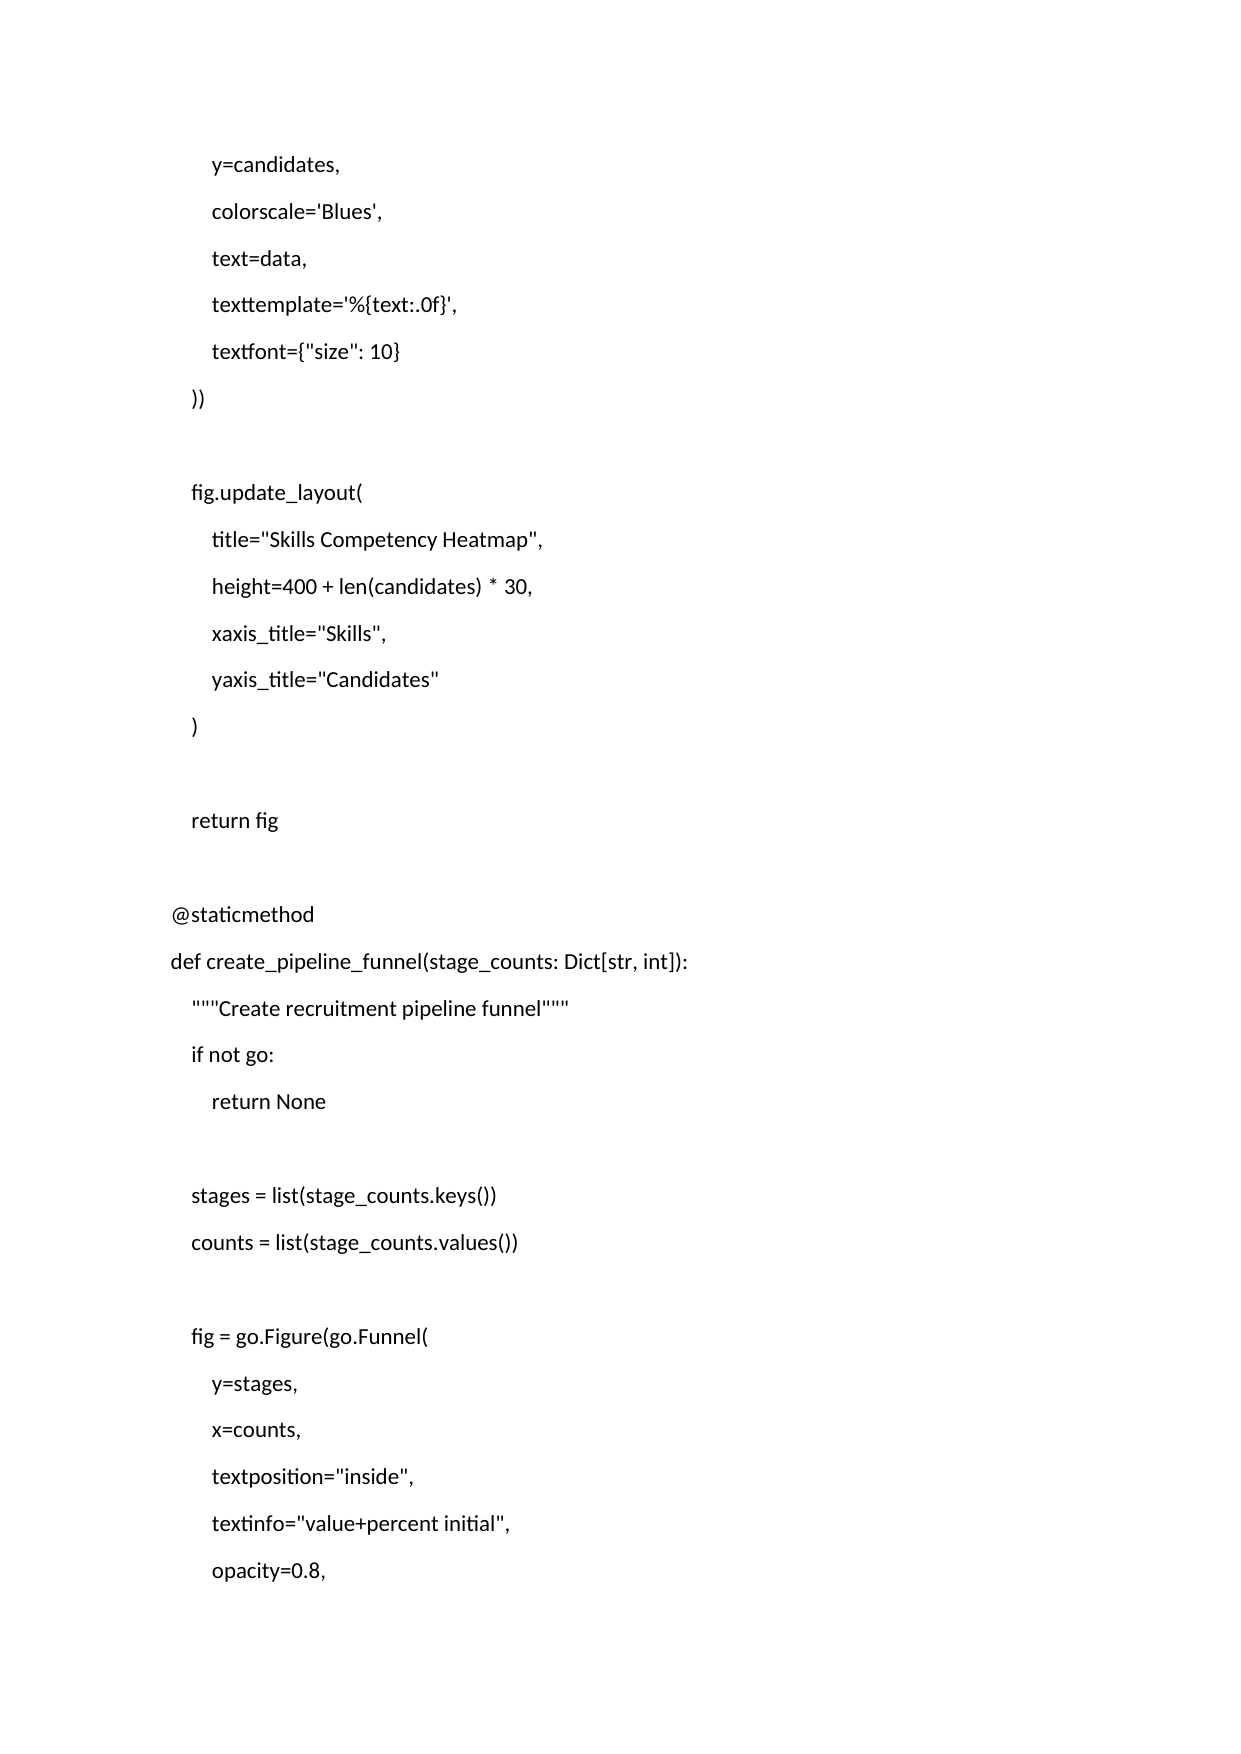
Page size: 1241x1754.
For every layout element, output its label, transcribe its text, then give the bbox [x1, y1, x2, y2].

text """Create recruitment pipeline funnel""" [150, 994, 1090, 1022]
text def create_pipeline_funnel(stage_counts: Dict[str, int]): [150, 947, 1090, 975]
text y=stages, [150, 1369, 1090, 1397]
text yaxis_title="Candidates" [150, 666, 1090, 694]
text y=candidates, [150, 150, 1090, 178]
text text=data, [150, 244, 1090, 272]
text counts = list(stage_counts.values()) [150, 1228, 1090, 1256]
text xaxis_title="Skills", [150, 619, 1090, 647]
text return fig [150, 806, 1090, 834]
text )) [150, 384, 1090, 412]
text height=400 + len(candidates) * 30, [150, 572, 1090, 600]
text opacity=0.8, [150, 1556, 1090, 1584]
text fig = go.Figure(go.Funnel( [150, 1322, 1090, 1350]
text textposition="inside", [150, 1462, 1090, 1491]
text title="Skills Competency Heatmap", [150, 525, 1090, 553]
text @staticmethod [150, 900, 1090, 928]
text textfont={"size": 10} [150, 337, 1090, 366]
text return None [150, 1087, 1090, 1116]
text if not go: [150, 1041, 1090, 1069]
text colorscale='Blues', [150, 197, 1090, 225]
text x=counts, [150, 1416, 1090, 1444]
text texttemplate='%{text:.0f}', [150, 291, 1090, 319]
text textinfo="value+percent initial", [150, 1509, 1090, 1537]
text stages = list(stage_counts.keys()) [150, 1181, 1090, 1209]
text fig.update_layout( [150, 478, 1090, 506]
text ) [150, 712, 1090, 741]
